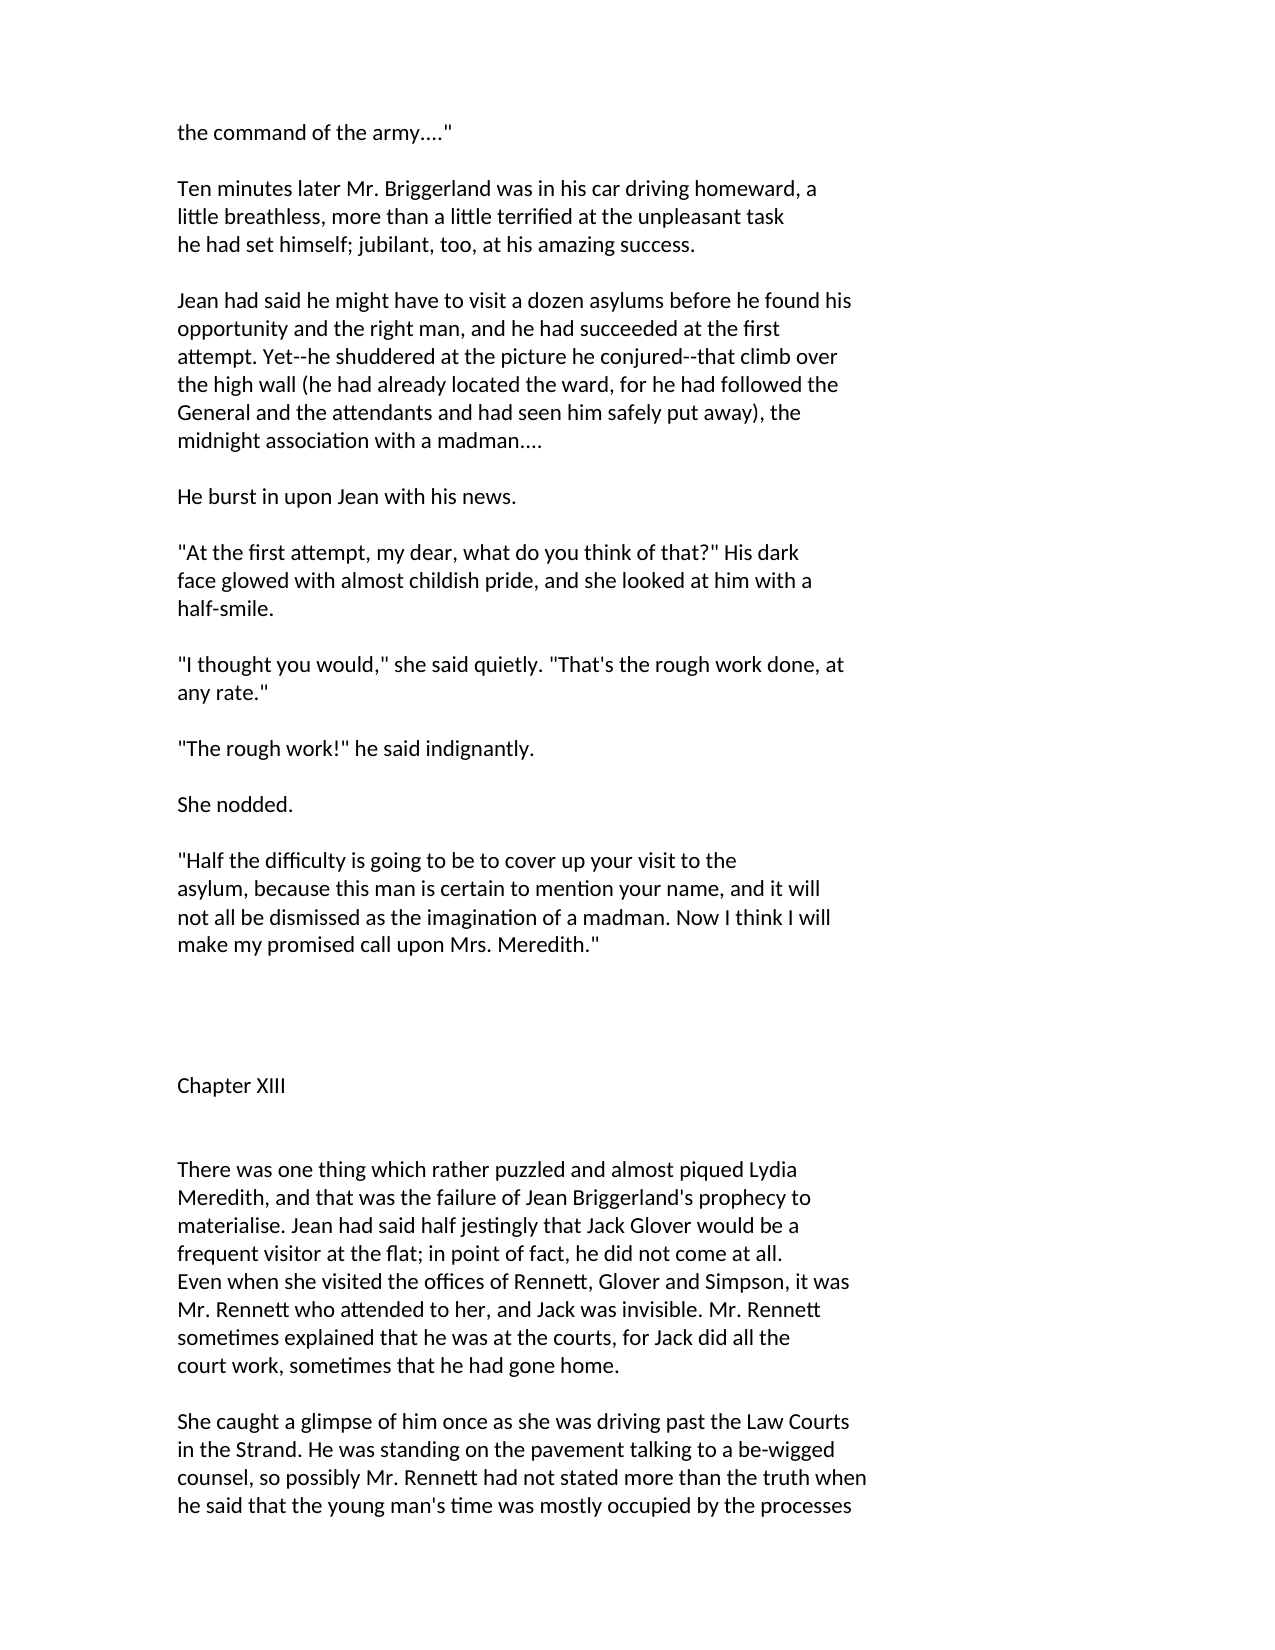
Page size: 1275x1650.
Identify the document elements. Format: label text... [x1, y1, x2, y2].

text the high wall (he had already located the ward, for he had followed the [177, 370, 1186, 398]
text materialise. Jean had said half jestingly that Jack Glover would be a [177, 1211, 1186, 1239]
text make my promised call upon Mrs. Meredith." [177, 931, 1186, 959]
text She caught a glimpse of him once as she was driving past the Law Courts [177, 1407, 1186, 1435]
text Ten minutes later Mr. Briggerland was in his car driving homeward, a [177, 174, 1186, 202]
text Mr. Rennett who attended to her, and Jack was invisible. Mr. Rennett [177, 1295, 1186, 1323]
text frequent visitor at the flat; in point of fact, he did not come at all. [177, 1239, 1186, 1267]
text Jean had said he might have to visit a dozen asylums before he found his [177, 286, 1186, 314]
text asylum, because this man is certain to mention your name, and it will [177, 874, 1186, 903]
text face glowed with almost childish pride, and she looked at him with a [177, 566, 1186, 594]
text Meredith, and that was the failure of Jean Briggerland's prophecy to [177, 1183, 1186, 1211]
text "At the first attempt, my dear, what do you think of that?" His dark [177, 538, 1186, 566]
text half-smile. [177, 594, 1186, 622]
text General and the attendants and had seen him safely put away), the [177, 398, 1186, 426]
text little breathless, more than a little terrified at the unpleasant task [177, 202, 1186, 230]
text in the Strand. He was standing on the pavement talking to a be-wigged [177, 1435, 1186, 1463]
text counsel, so possibly Mr. Rennett had not stated more than the truth when [177, 1463, 1186, 1491]
text "I thought you would," she said quietly. "That's the rough work done, at [177, 650, 1186, 678]
text any rate." [177, 678, 1186, 706]
text not all be dismissed as the imagination of a madman. Now I think I will [177, 903, 1186, 931]
text "Half the difficulty is going to be to cover up your visit to the [177, 847, 1186, 874]
text he said that the young man's time was mostly occupied by the processes [177, 1491, 1186, 1519]
text Chapter XIII [177, 1071, 1186, 1099]
text He burst in upon Jean with his news. [177, 482, 1186, 510]
text "The rough work!" he said indignantly. [177, 734, 1186, 762]
text attempt. Yet--he shuddered at the picture he conjured--that climb over [177, 342, 1186, 370]
text the command of the army...." [177, 118, 1186, 146]
text She nodded. [177, 791, 1186, 818]
text opportunity and the right man, and he had succeeded at the first [177, 314, 1186, 342]
text sometimes explained that he was at the courts, for Jack did all the [177, 1323, 1186, 1351]
text court work, sometimes that he had gone home. [177, 1351, 1186, 1379]
text midnight association with a madman.... [177, 426, 1186, 454]
text Even when she visited the offices of Rennett, Glover and Simpson, it was [177, 1267, 1186, 1295]
text There was one thing which rather puzzled and almost piqued Lydia [177, 1155, 1186, 1183]
text he had set himself; jubilant, too, at his amazing success. [177, 230, 1186, 258]
